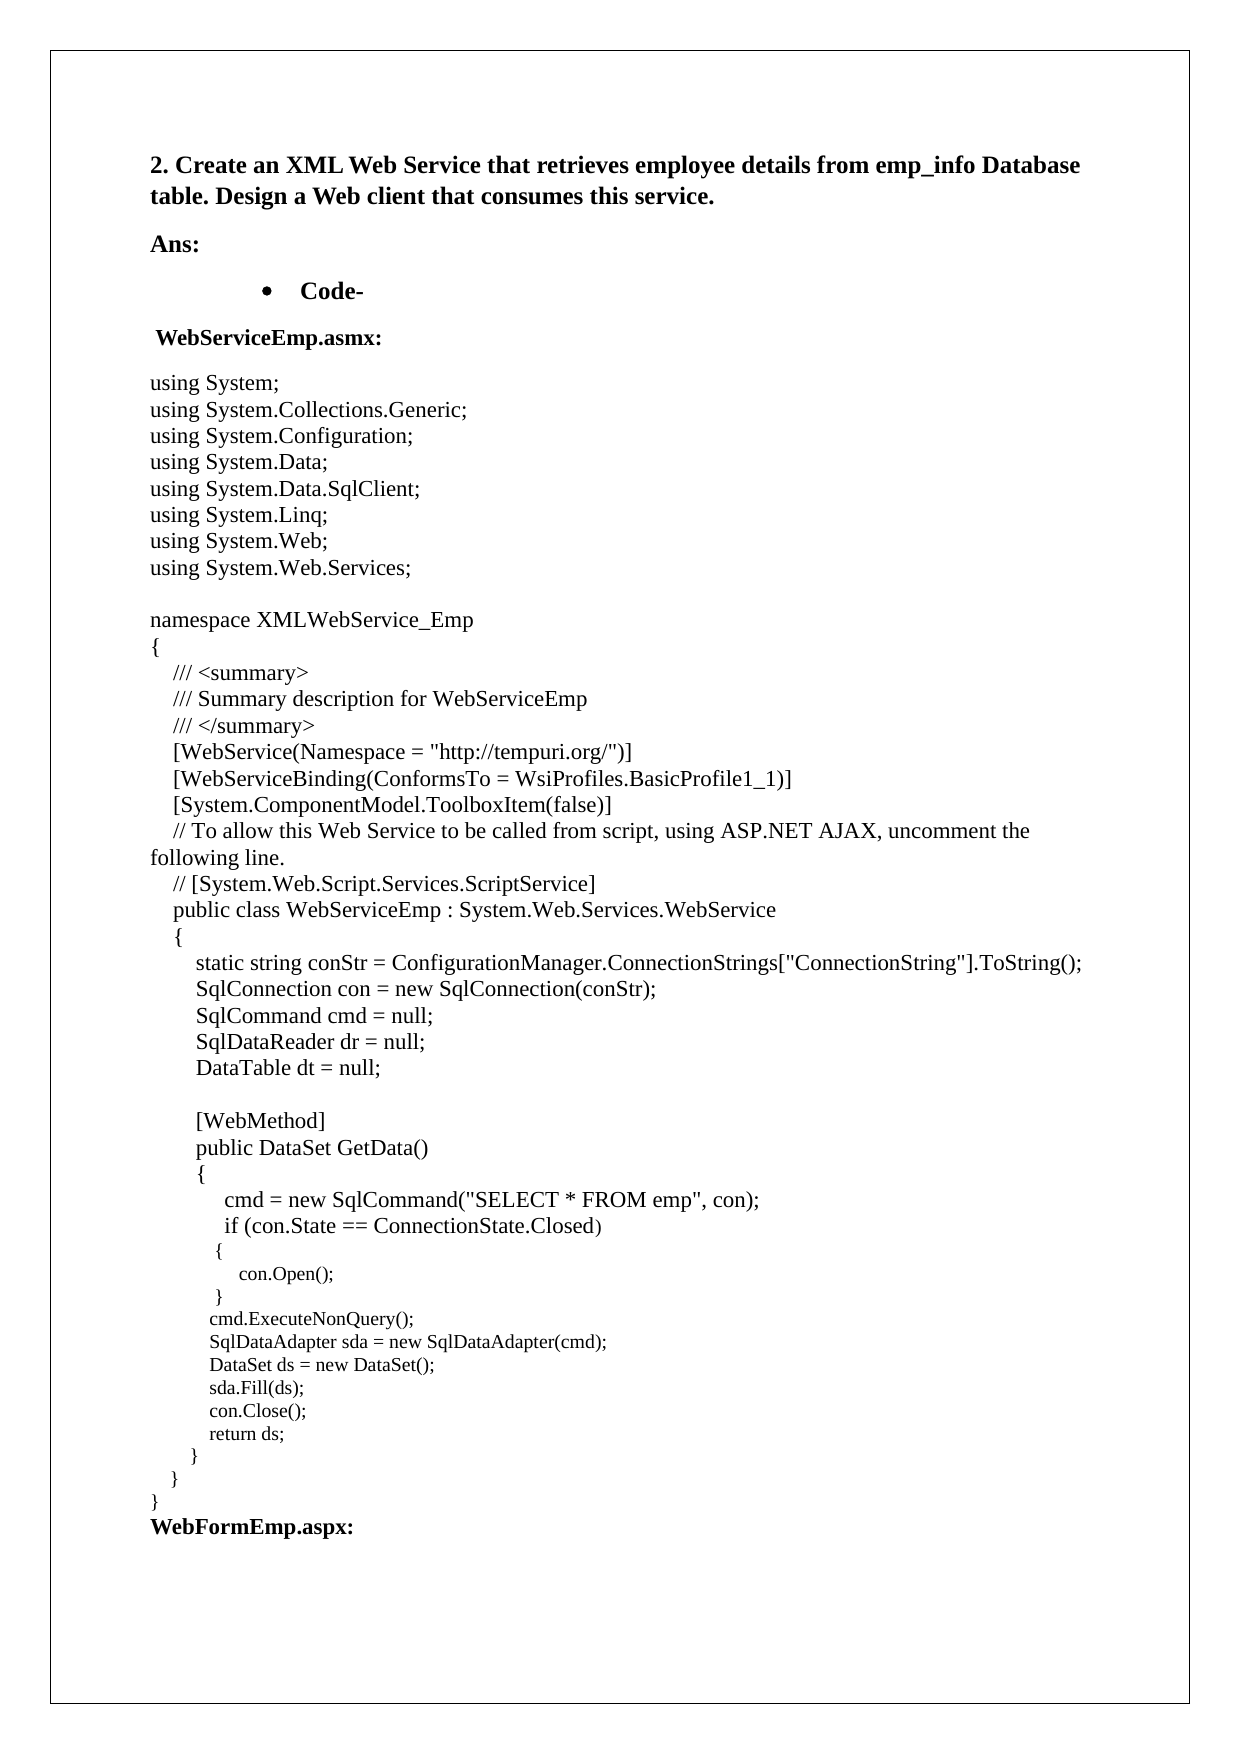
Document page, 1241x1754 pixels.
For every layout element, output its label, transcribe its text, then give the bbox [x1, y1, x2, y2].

text using System.Data.SqlClient; [150, 475, 1090, 501]
text cmd = new SqlCommand("SELECT * FROM emp", con); [150, 1186, 1090, 1213]
text using System.Web; [150, 527, 1090, 554]
text static string conStr = ConfigurationManager.ConnectionStrings["ConnectionString"].ToString(); [150, 949, 1090, 975]
text /// </summary> [150, 712, 1090, 738]
text } [150, 1467, 1090, 1490]
text // To allow this Web Service to be called from script, using ASP.NET AJAX, uncomment the following line. [150, 817, 1090, 870]
text namespace XMLWebService_Emp [150, 606, 1090, 633]
text } [150, 1490, 1090, 1513]
text WebFormEmp.aspx: [150, 1513, 1090, 1539]
text cmd.ExecuteNonQuery(); [150, 1307, 1090, 1330]
text using System.Linq; [150, 501, 1090, 527]
text { [150, 633, 1090, 659]
text [WebMethod] [150, 1107, 1090, 1133]
text /// <summary> [150, 659, 1090, 686]
text /// Summary description for WebServiceEmp [150, 686, 1090, 712]
text Ans: [150, 229, 1090, 257]
text SqlConnection con = new SqlConnection(conStr); [150, 975, 1090, 1002]
list Code- [262, 276, 1090, 305]
text } [150, 1284, 1090, 1307]
text con.Close(); [150, 1399, 1090, 1421]
text return ds; [150, 1421, 1090, 1444]
text [WebService(Namespace = "http://tempuri.org/")] [150, 738, 1090, 764]
text SqlCommand cmd = null; [150, 1002, 1090, 1028]
text using System.Data; [150, 448, 1090, 475]
text using System.Web.Services; [150, 554, 1090, 580]
text // [System.Web.Script.Services.ScriptService] [150, 870, 1090, 896]
text using System.Configuration; [150, 422, 1090, 448]
text { [150, 1239, 1090, 1262]
text public DataSet GetData() [150, 1133, 1090, 1160]
text { [150, 923, 1090, 949]
text [WebServiceBinding(ConformsTo = WsiProfiles.BasicProfile1_1)] [150, 764, 1090, 791]
text } [150, 1444, 1090, 1467]
text using System; [150, 369, 1090, 396]
text DataTable dt = null; [150, 1054, 1090, 1081]
text public class WebServiceEmp : System.Web.Services.WebService [150, 896, 1090, 923]
text if (con.State == ConnectionState.Closed) [150, 1213, 1090, 1239]
text [System.ComponentModel.ToolboxItem(false)] [150, 791, 1090, 817]
text WebServiceEmp.asmx: [150, 324, 1090, 351]
text SqlDataReader dr = null; [150, 1028, 1090, 1054]
text con.Open(); [150, 1262, 1090, 1284]
text 2. Create an XML Web Service that retrieves employee details from emp_info Database table. Design a Web client that consumes this service. [150, 150, 1090, 210]
text DataSet ds = new DataSet(); [150, 1353, 1090, 1376]
text sda.Fill(ds); [150, 1376, 1090, 1399]
text SqlDataAdapter sda = new SqlDataAdapter(cmd); [150, 1330, 1090, 1353]
text { [150, 1160, 1090, 1186]
text using System.Collections.Generic; [150, 396, 1090, 422]
